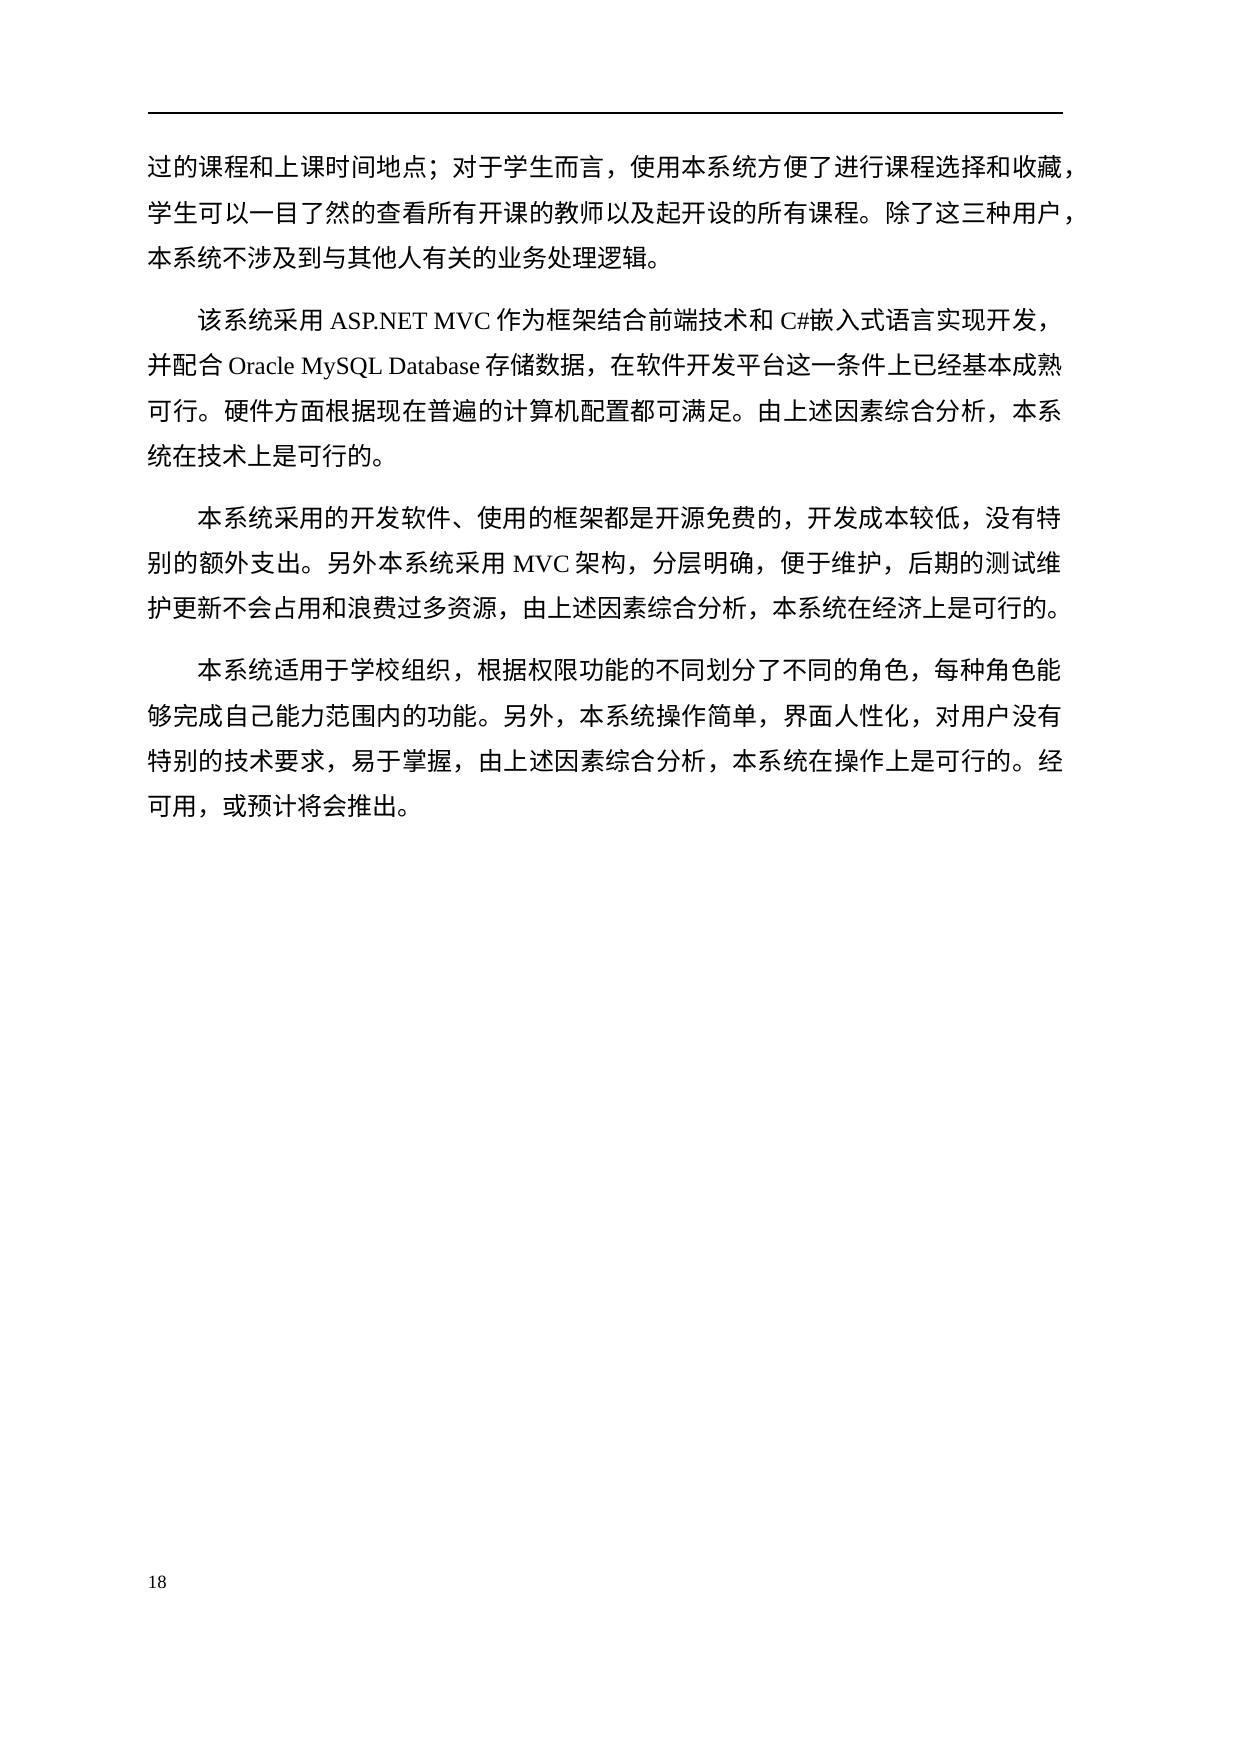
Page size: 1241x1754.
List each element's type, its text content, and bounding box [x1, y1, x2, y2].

text 该系统采用ASP.NET MVC作为框架结合前端技术和C#嵌入式语言实现开发，并配合Oracle MySQL Database存储数据，在软件开发平台这一条件上已经基本成熟可行。硬件方面根据现在普遍的计算机配置都可满足。由上述因素综合分析，本系统在技术上是可行的。 [148, 300, 1063, 472]
text 本系统采用的开发软件、使用的框架都是开源免费的，开发成本较低，没有特别的额外支出。另外本系统采用MVC架构，分层明确，便于维护，后期的测试维护更新不会占用和浪费过多资源，由上述因素综合分析，本系统在经济上是可行的。 [148, 498, 1063, 625]
text 本系统适用于学校组织，根据权限功能的不同划分了不同的角色，每种角色能够完成自己能力范围内的功能。另外，本系统操作简单，界面人性化，对用户没有特别的技术要求，易于掌握，由上述因素综合分析，本系统在操作上是可行的。经可用，或预计将会推出。 [148, 651, 1063, 823]
